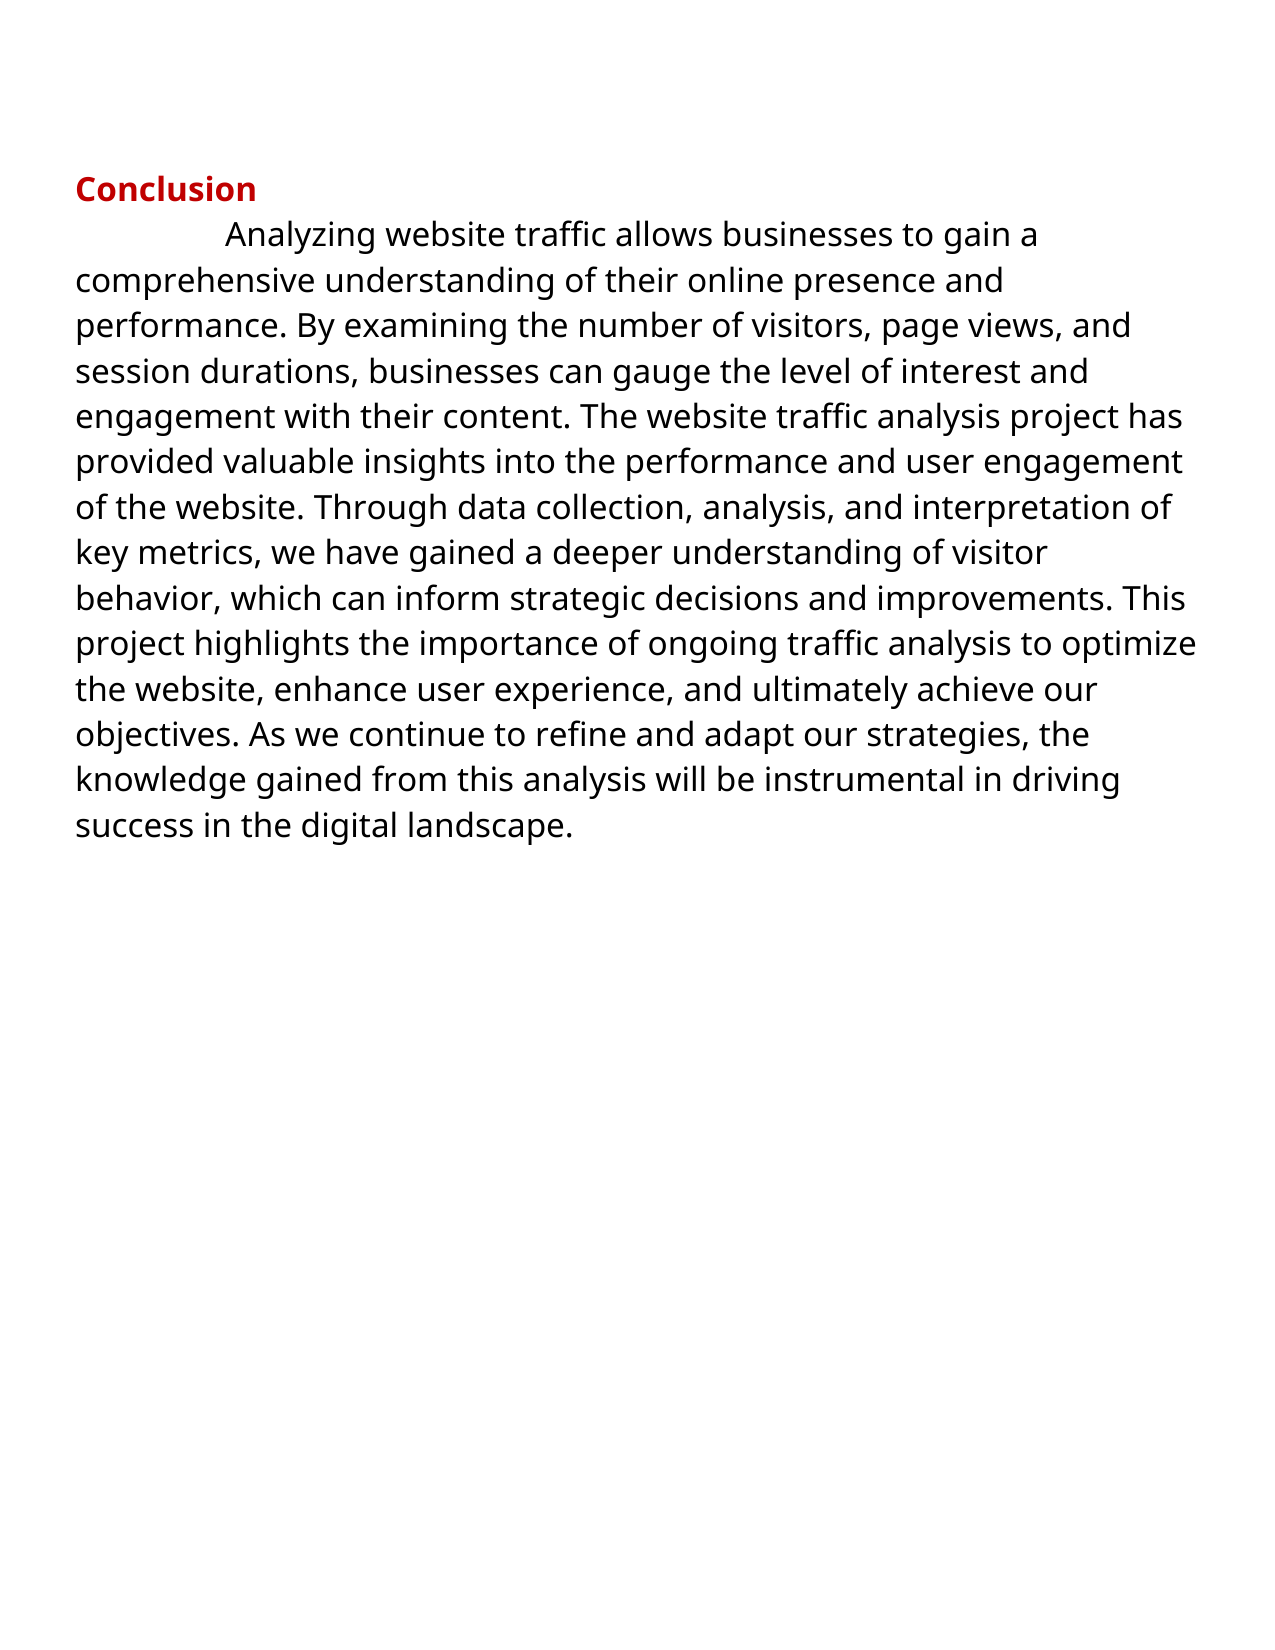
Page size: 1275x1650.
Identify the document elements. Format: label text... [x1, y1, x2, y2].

text Analyzing website traffic allows businesses to gain a comprehensive understanding of their online presence and performance. By examining the number of visitors, page views, and session durations, businesses can gauge the level of interest and engagement with their content. The website traffic analysis project has provided valuable insights into the performance and user engagement of the website. Through data collection, analysis, and interpretation of key metrics, we have gained a deeper understanding of visitor behavior, which can inform strategic decisions and improvements. This project highlights the importance of ongoing traffic analysis to optimize the website, enhance user experience, and ultimately achieve our objectives. As we continue to refine and adapt our strategies, the knowledge gained from this analysis will be instrumental in driving success in the digital landscape. [75, 211, 1200, 847]
text Conclusion [75, 166, 1200, 211]
